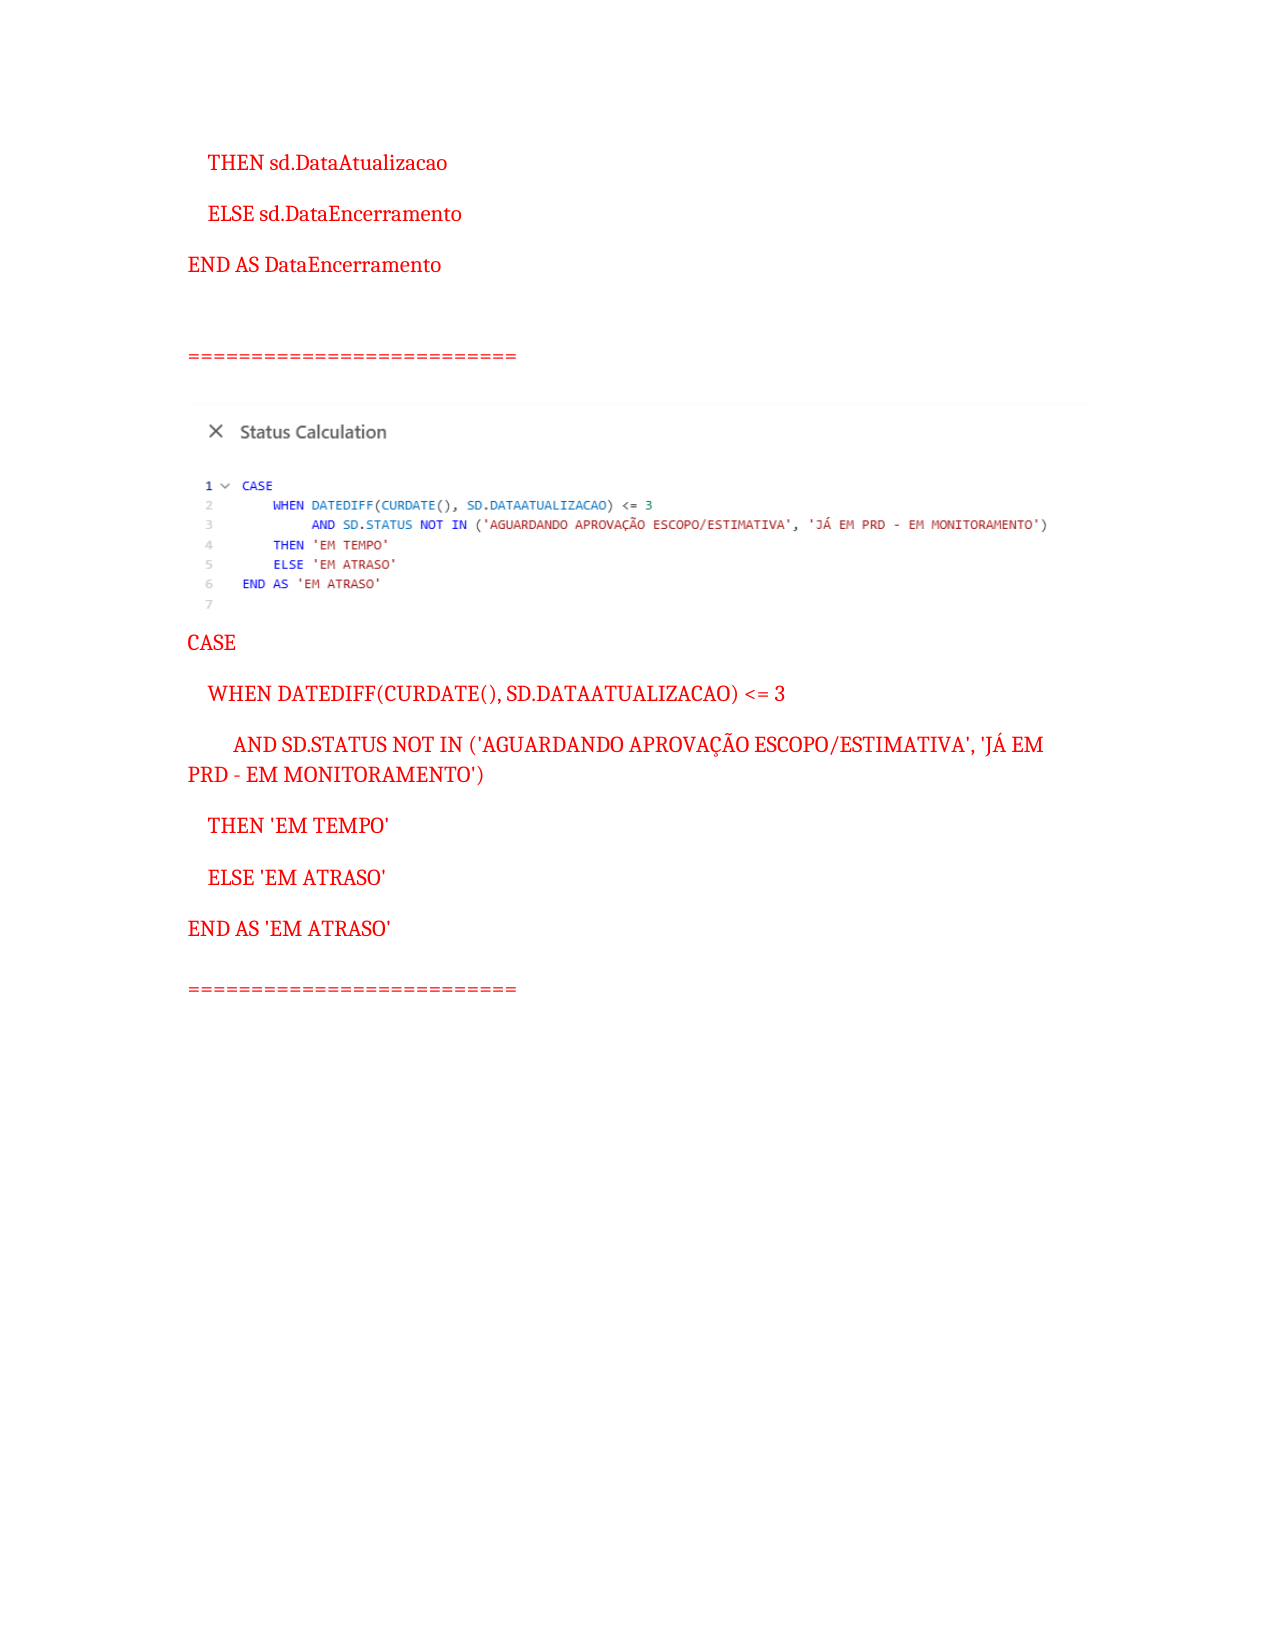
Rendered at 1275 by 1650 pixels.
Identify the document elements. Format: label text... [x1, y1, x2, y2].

text WHEN DATEDIFF(CURDATE(), SD.DATAATUALIZACAO) <= 3 [187, 681, 1087, 707]
text THEN sd.DataAtualizacao [187, 150, 1087, 176]
text AND SD.STATUS NOT IN ('AGUARDANDO APROVAÇÃO ESCOPO/ESTIMATIVA', 'JÁ EM PRD - EM MONITORAMENTO') [187, 732, 1087, 789]
text END AS DataEncerramento ========================== CASE [187, 252, 1087, 403]
text THEN 'EM TEMPO' [187, 813, 1087, 840]
text END AS DataEncerramento ========================== CASE [187, 627, 1087, 656]
text ELSE 'EM ATRASO' [187, 864, 1087, 891]
text END AS 'EM ATRASO' ========================== CASE [187, 915, 1087, 1002]
picture [187, 403, 1088, 627]
text ELSE sd.DataEncerramento [187, 201, 1087, 227]
